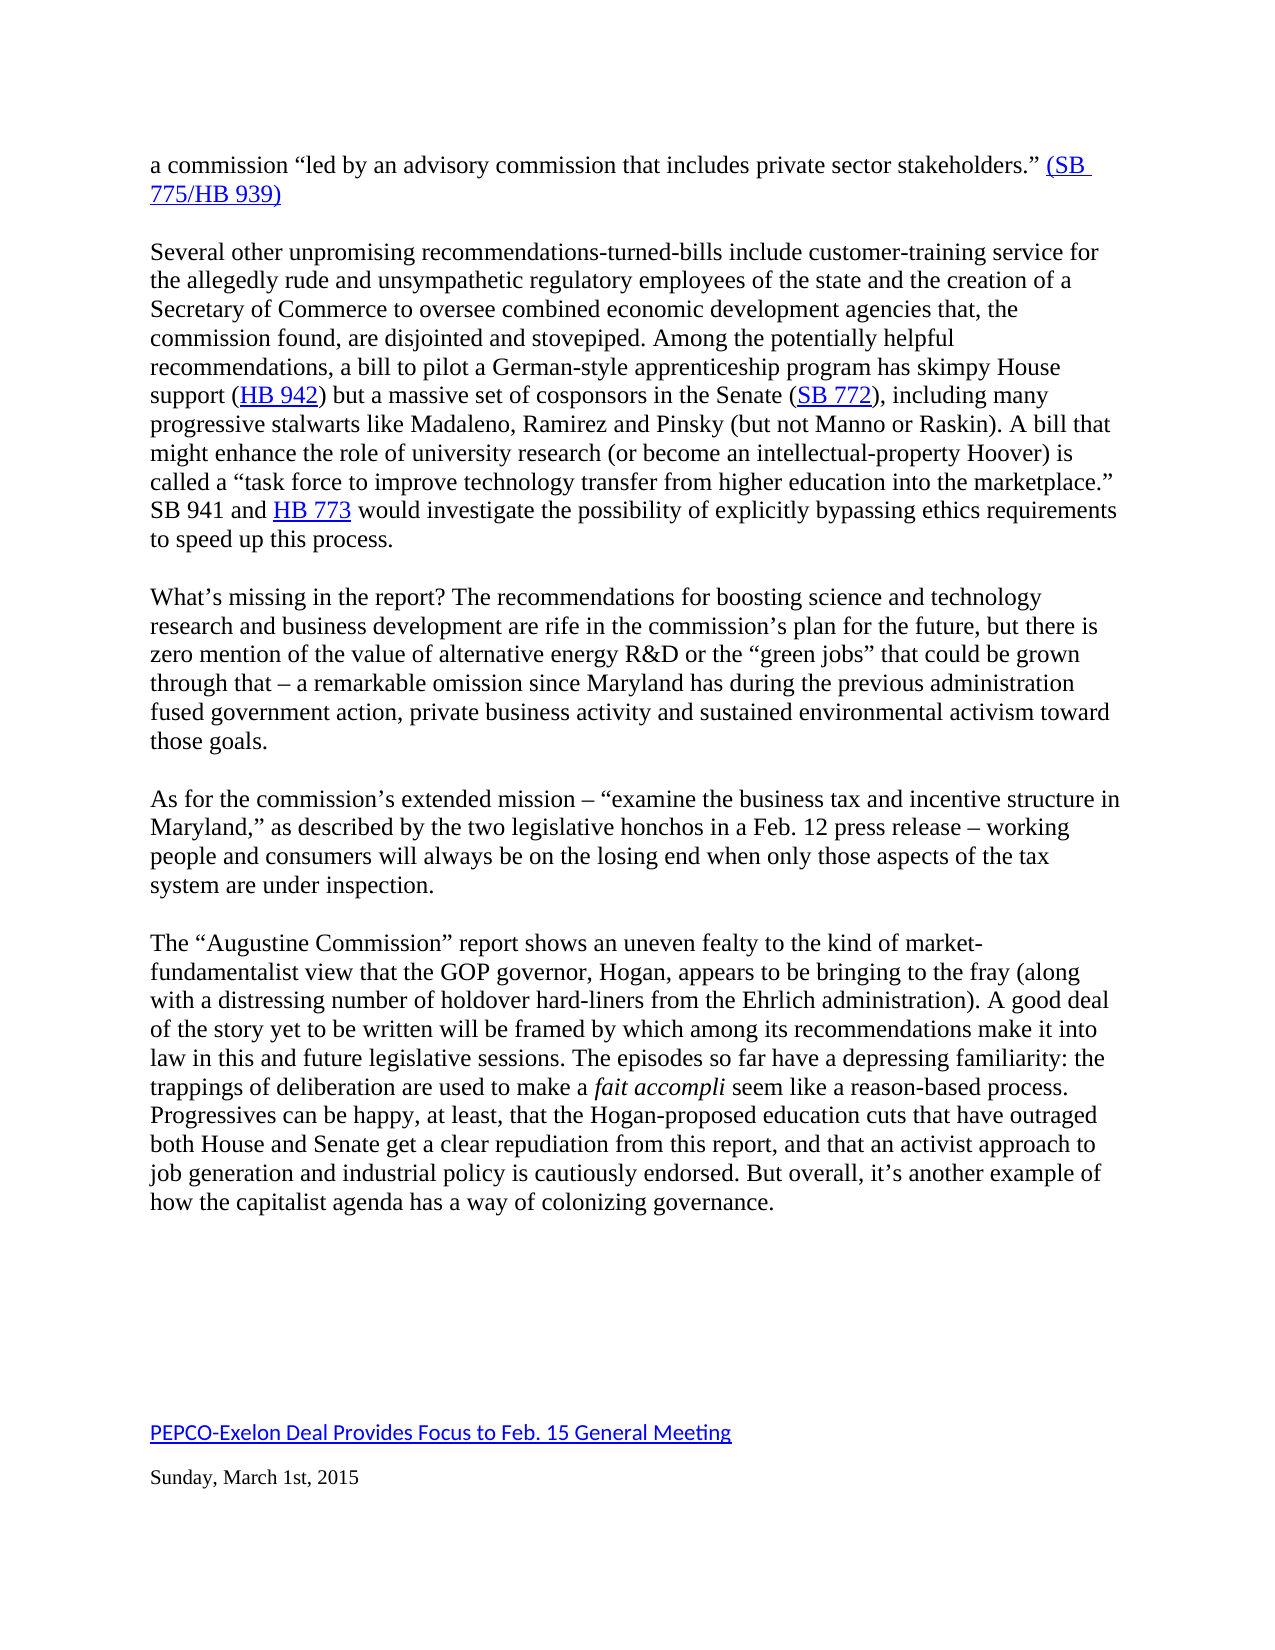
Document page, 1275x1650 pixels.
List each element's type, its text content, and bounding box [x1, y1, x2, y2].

text Several other unpromising recommendations-turned-bills include customer-training service for the allegedly rude and unsympathetic regulatory employees of the state and the creation of a Secretary of Commerce to oversee combined economic development agencies that, the commission found, are disjointed and stovepiped. Among the potentially helpful recommendations, a bill to pilot a German-style apprenticeship program has skimpy House support (HB 942) but a massive set of cosponsors in the Senate (SB 772), including many progressive stalwarts like Madaleno, Ramirez and Pinsky (but not Manno or Raskin). A bill that might enhance the role of university research (or become an intellectual-property Hoover) is called a “task force to improve technology transfer from higher education into the marketplace.” SB 941 and HB 773 would investigate the possibility of explicitly bypassing ethics requirements to speed up this process. [150, 237, 1125, 553]
text The “Augustine Commission” report shows an uneven fealty to the kind of market-fundamentalist view that the GOP governor, Hogan, appears to be bringing to the fray (along with a distressing number of holdover hard-liners from the Ehrlich administration). A good deal of the story yet to be written will be framed by which among its recommendations make it into law in this and future legislative sessions. The episodes so far have a depressing familiarity: the trappings of deliberation are used to make a fait accompli seem like a reason-based process. Progressives can be happy, at least, that the Hogan-proposed education cuts that have outraged both House and Senate get a clear repudiation from this report, and that an activist approach to job generation and industrial policy is cautiously endorsed. But overall, it’s another example of how the capitalist agenda has a way of colonizing governance. [150, 928, 1125, 1215]
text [150, 150, 1125, 207]
text Sunday, March 1st, 2015 [150, 1465, 1125, 1489]
text As for the commission’s extended mission – “examine the business tax and incentive structure in Maryland,” as described by the two legislative honchos in a Feb. 12 press release – working people and consumers will always be on the losing end when only those aspects of the tax system are under inspection. [150, 784, 1125, 899]
text What’s missing in the report? The recommendations for boosting science and technology research and business development are rife in the commission’s plan for the future, but there is zero mention of the value of alternative energy R&D or the “green jobs” that could be grown through that – a remarkable omission since Maryland has during the previous administration fused government action, private business activity and sustained environmental activism toward those goals. [150, 582, 1125, 754]
text PEPCO-Exelon Deal Provides Focus to Feb. 15 General Meeting [150, 1418, 1125, 1446]
